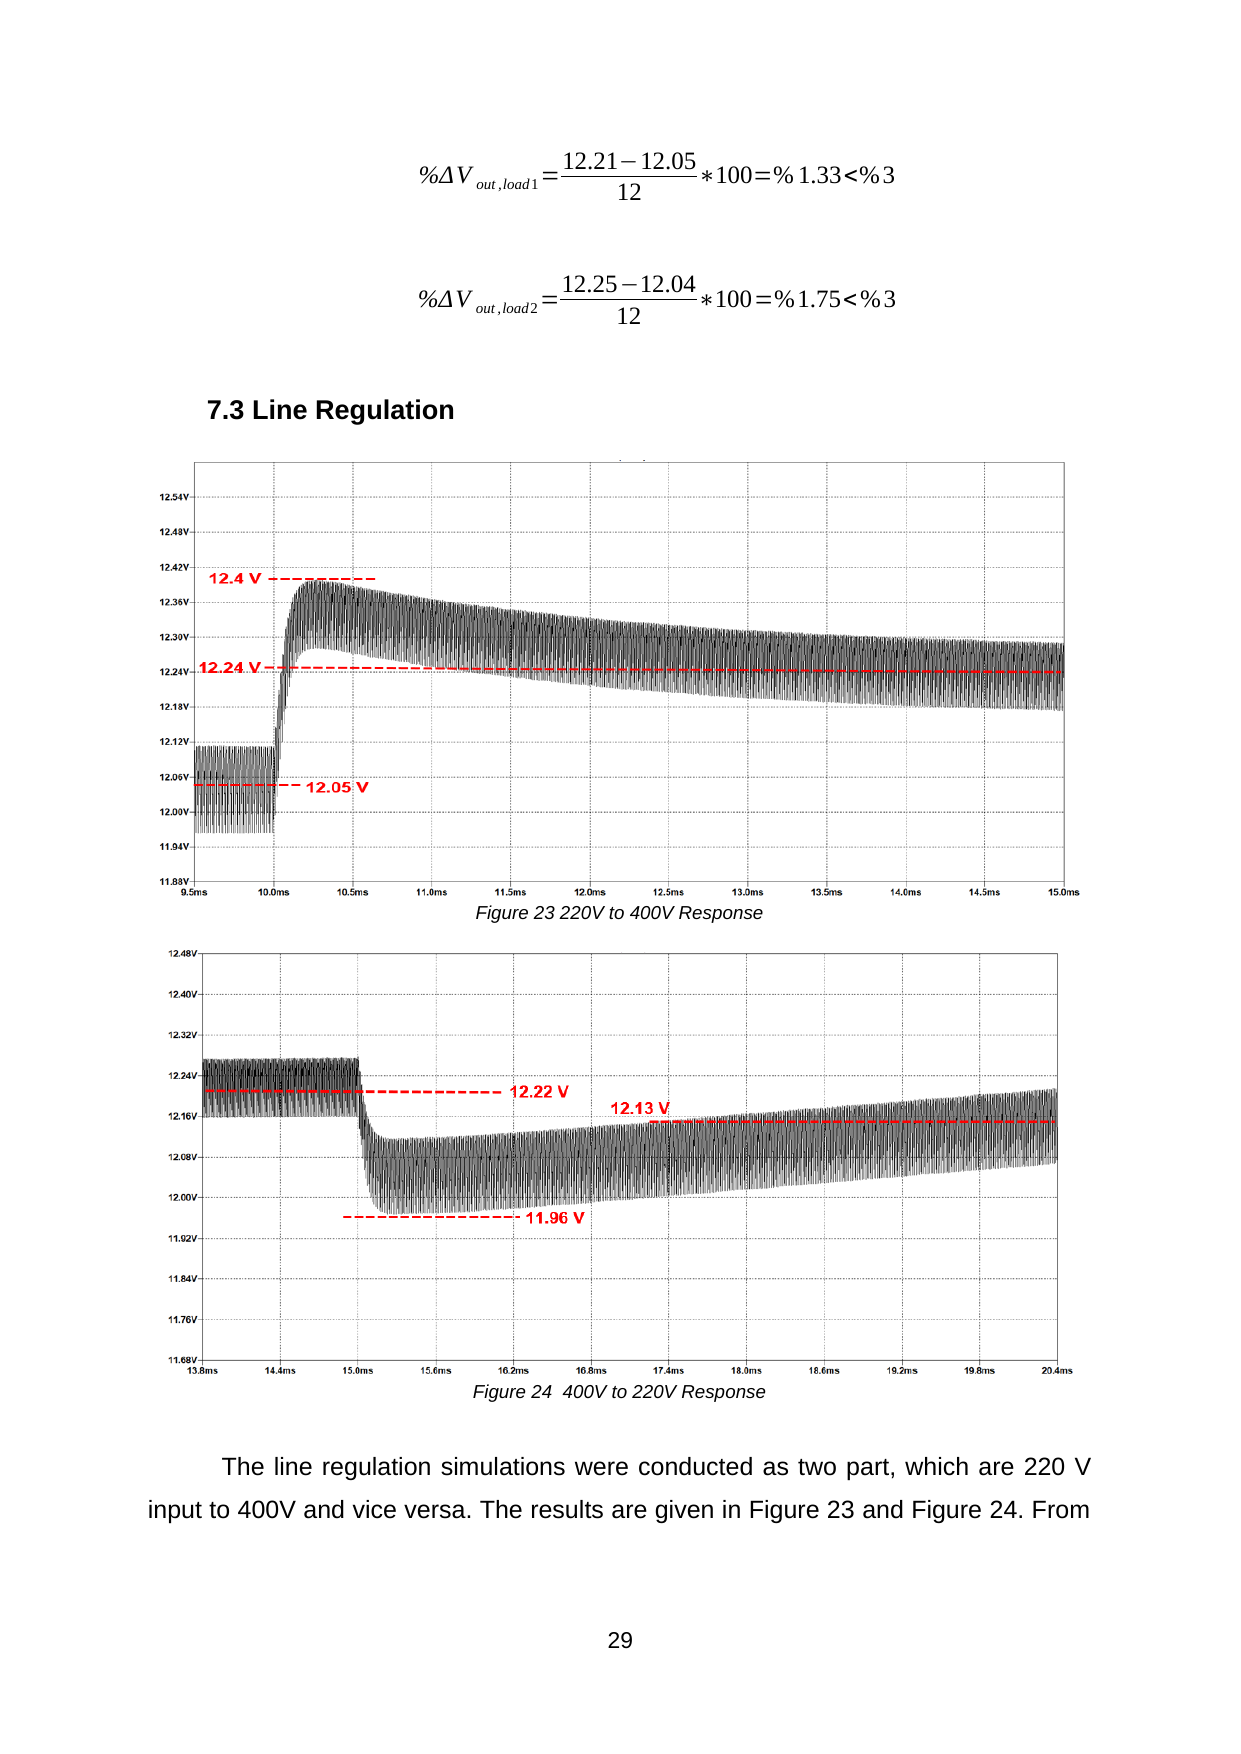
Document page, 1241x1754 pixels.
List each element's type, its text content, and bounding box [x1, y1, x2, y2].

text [148, 1452, 1093, 1524]
picture [159, 460, 1081, 898]
text Figure 23 220V to 400V Response [148, 902, 1093, 923]
picture [164, 944, 1076, 1377]
subtitle 7.3 Line Regulation [148, 394, 1093, 426]
text Figure 24 400V to 220V Response [148, 1381, 1093, 1402]
